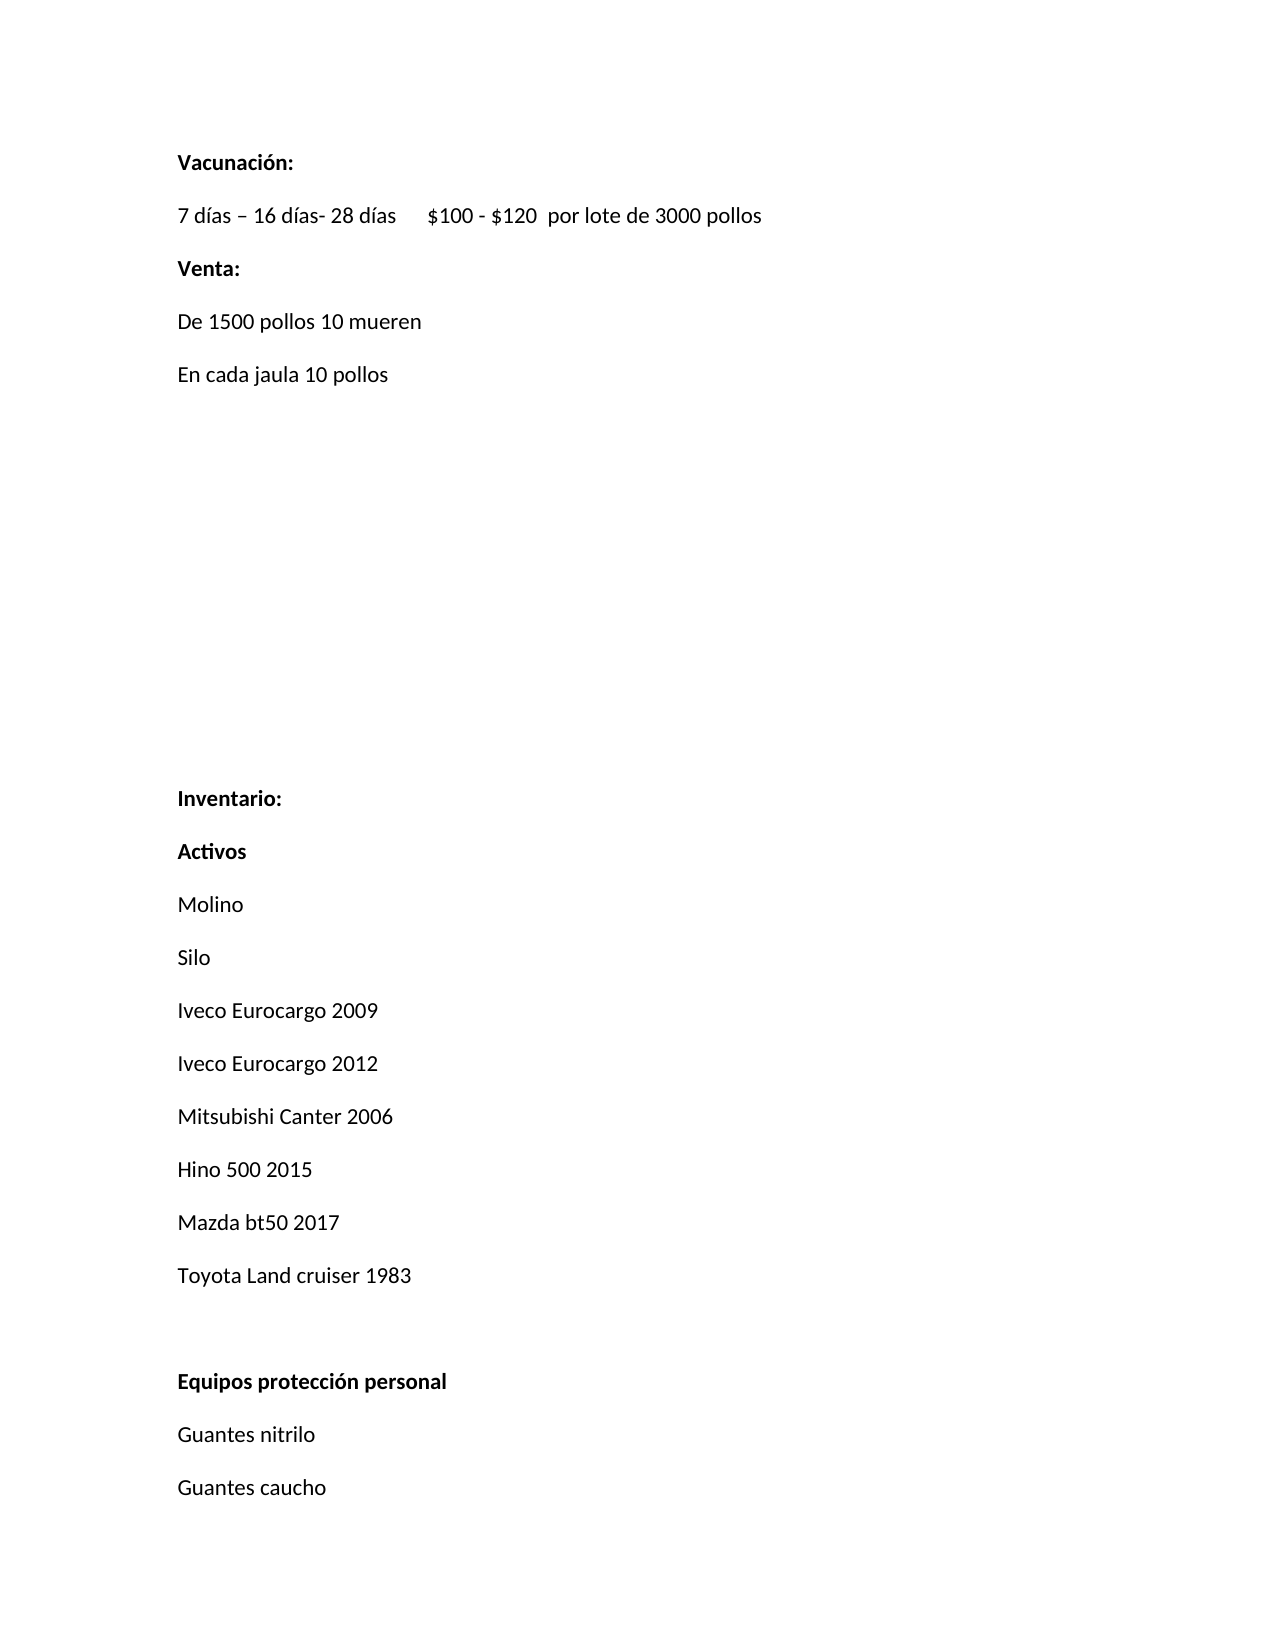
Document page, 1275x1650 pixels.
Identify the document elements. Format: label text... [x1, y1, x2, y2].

text Venta: [177, 254, 1098, 282]
text Molino [177, 890, 1098, 918]
text Hino 500 2015 [177, 1155, 1098, 1183]
text Iveco Eurocargo 2009 [177, 996, 1098, 1024]
text Mitsubishi Canter 2006 [177, 1102, 1098, 1130]
text 7 días – 16 días- 28 días $100 - $120 por lote de 3000 pollos [177, 201, 1098, 229]
text Equipos protección personal [177, 1367, 1098, 1395]
text Toyota Land cruiser 1983 [177, 1261, 1098, 1289]
text Inventario: [177, 784, 1098, 812]
text Guantes nitrilo [177, 1420, 1098, 1448]
text De 1500 pollos 10 mueren [177, 307, 1098, 335]
text Vacunación: [177, 148, 1098, 176]
text En cada jaula 10 pollos [177, 360, 1098, 388]
text Mazda bt50 2017 [177, 1208, 1098, 1236]
text Silo [177, 943, 1098, 971]
text Iveco Eurocargo 2012 [177, 1049, 1098, 1077]
text Guantes caucho [177, 1473, 1098, 1501]
text Activos [177, 837, 1098, 865]
